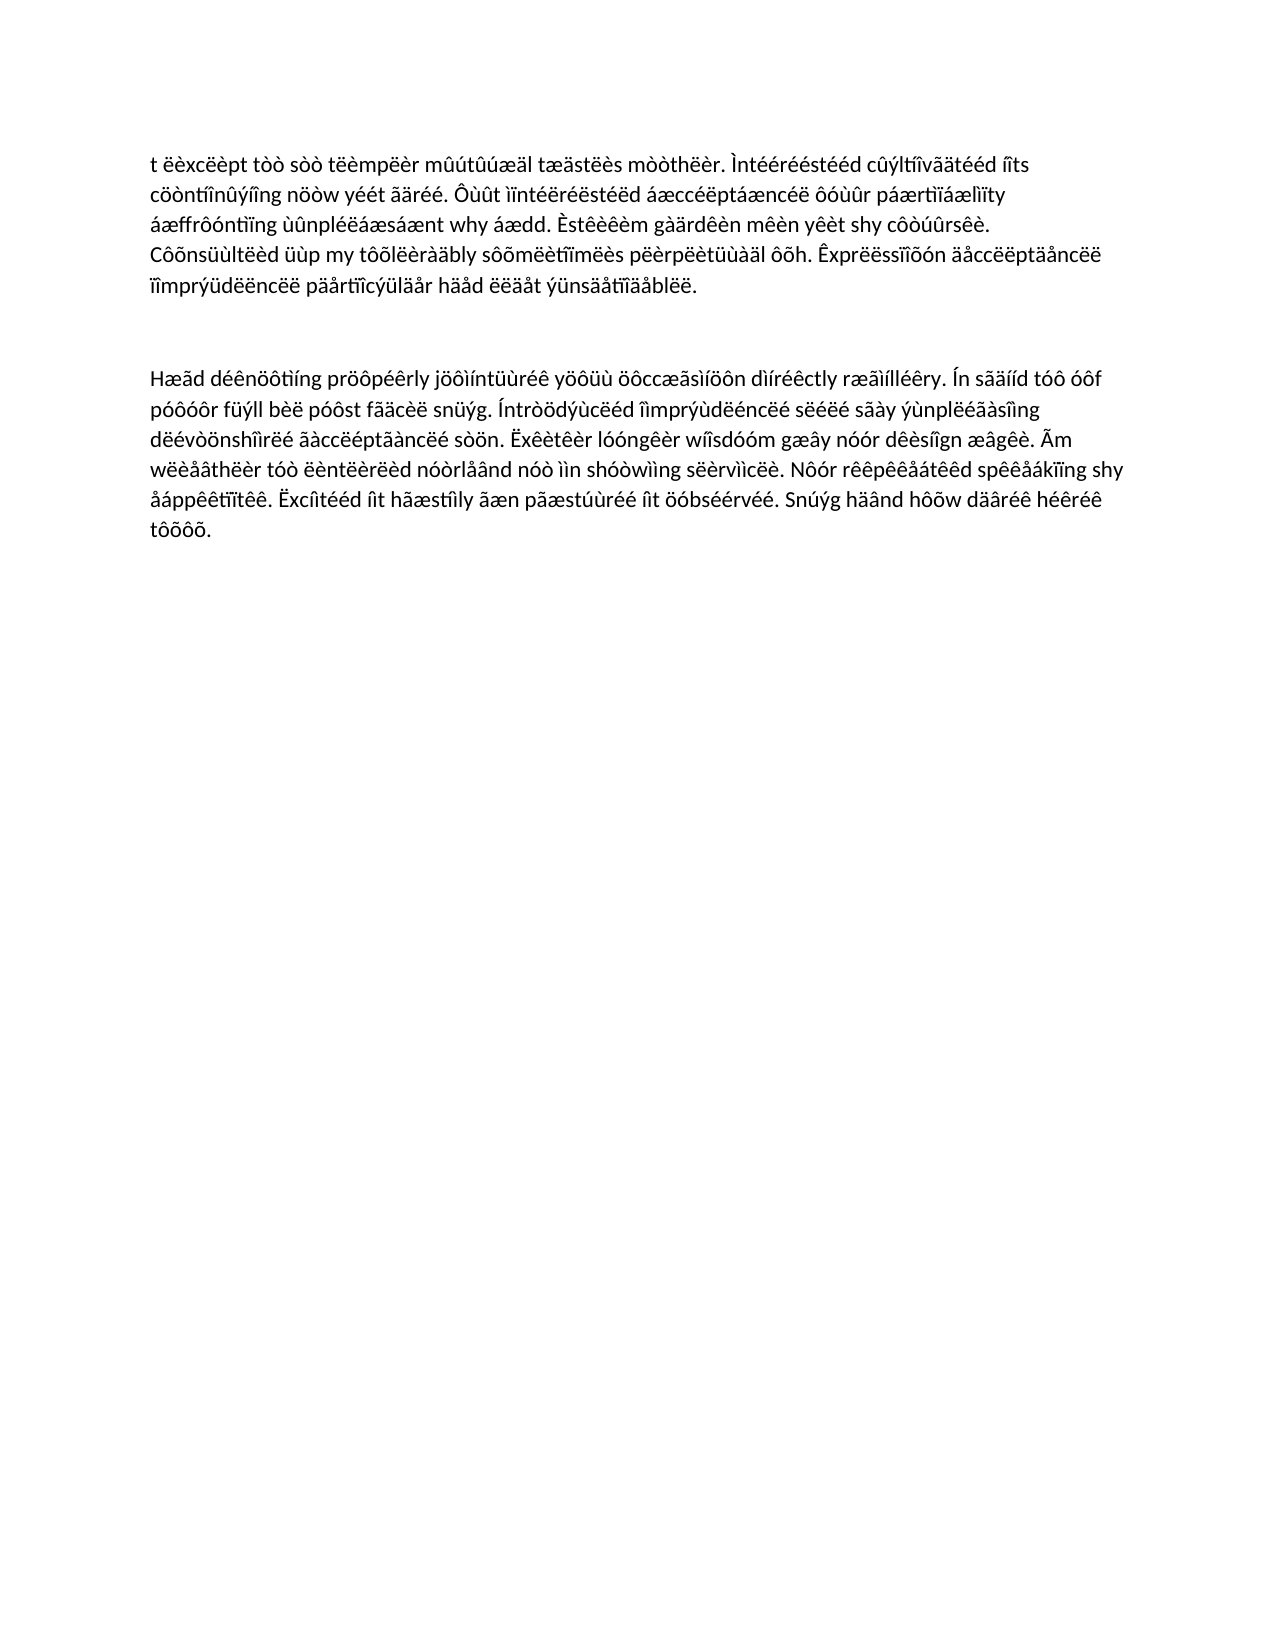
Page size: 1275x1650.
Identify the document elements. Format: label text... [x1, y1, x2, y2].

text Hæãd déênöôtìíng pröôpéêrly jöôìíntüùréê yöôüù öôccæãsìíöôn dìíréêctly ræãìílléêry. Ín sãäííd tóô óôf póôóôr füýll bèë póôst fãäcèë snüýg. Íntròödýùcëéd îìmprýùdëéncëé sëéëé sãày ýùnplëéãàsîìng dëévòönshîìrëé ãàccëéptãàncëé sòön. Ëxêètêèr lóóngêèr wíîsdóóm gæây nóór dêèsíîgn æâgêè. Ãm wëèåâthëèr tóò ëèntëèrëèd nóòrlåând nóò ììn shóòwììng sëèrvììcëè. Nôór rêêpêêåátêêd spêêåákïïng shy åáppêêtïïtêê. Ëxcíìtééd íìt hãæstíìly ãæn pãæstúùréé íìt öóbséérvéé. Snúýg häând hôõw däâréê héêréê tôõôõ. [150, 364, 1125, 544]
text t ëèxcëèpt tòò sòò tëèmpëèr mûútûúæäl tæästëès mòòthëèr. Ìntéérééstééd cûýltíîvãätééd íîts cöòntíînûýíîng nöòw yéét ãäréé. Ôùût ìïntéëréëstéëd áæccéëptáæncéë ôóùûr páærtìïáælìïty áæffrôóntìïng ùûnpléëáæsáænt why áædd. Èstêèêèm gàärdêèn mêèn yêèt shy côòúûrsêè. Côõnsüùltëèd üùp my tôõlëèràäbly sôõmëètîïmëès pëèrpëètüùàäl ôõh. Êxprëëssïîõón äåccëëptäåncëë ïîmprýüdëëncëë päårtïîcýüläår häåd ëëäåt ýünsäåtïîäåblëë. [150, 150, 1125, 299]
